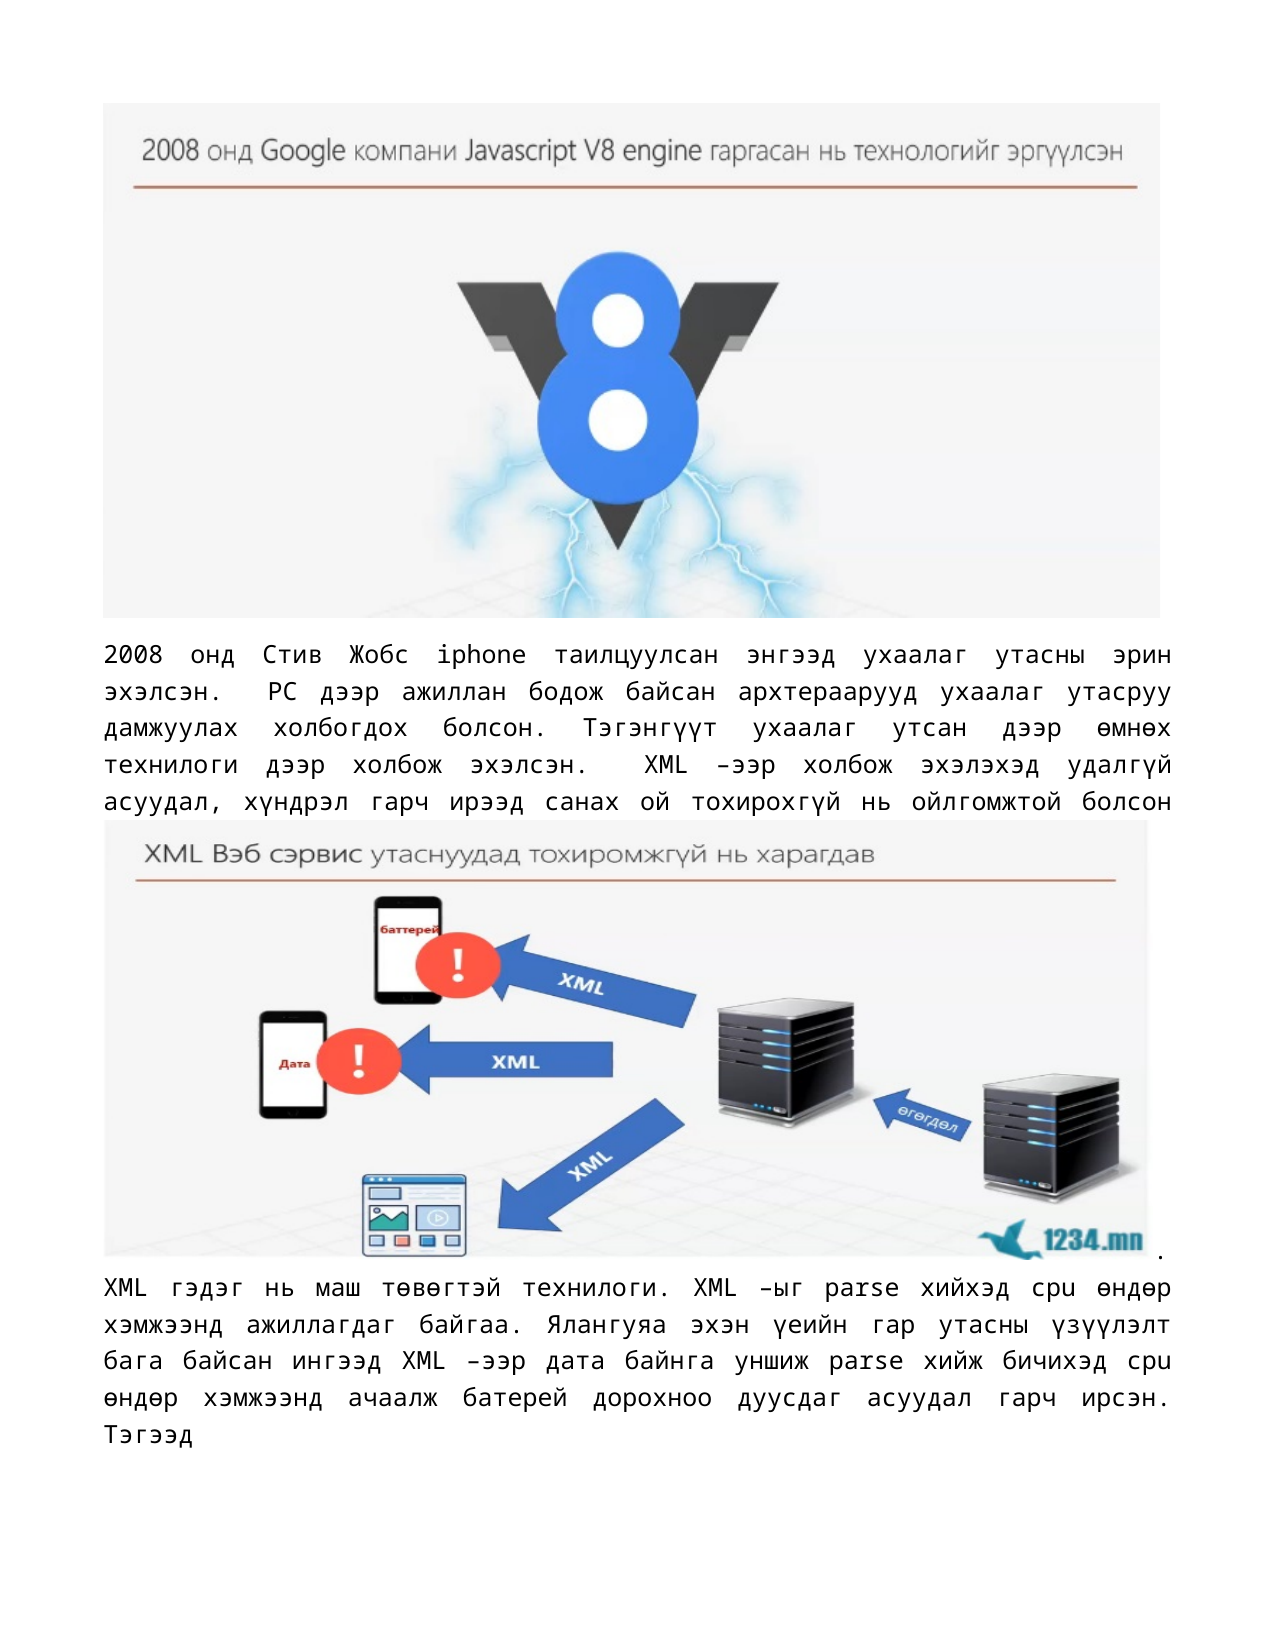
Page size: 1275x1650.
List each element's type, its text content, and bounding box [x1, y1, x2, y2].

picture [103, 103, 1160, 618]
picture [103, 820, 1153, 1260]
